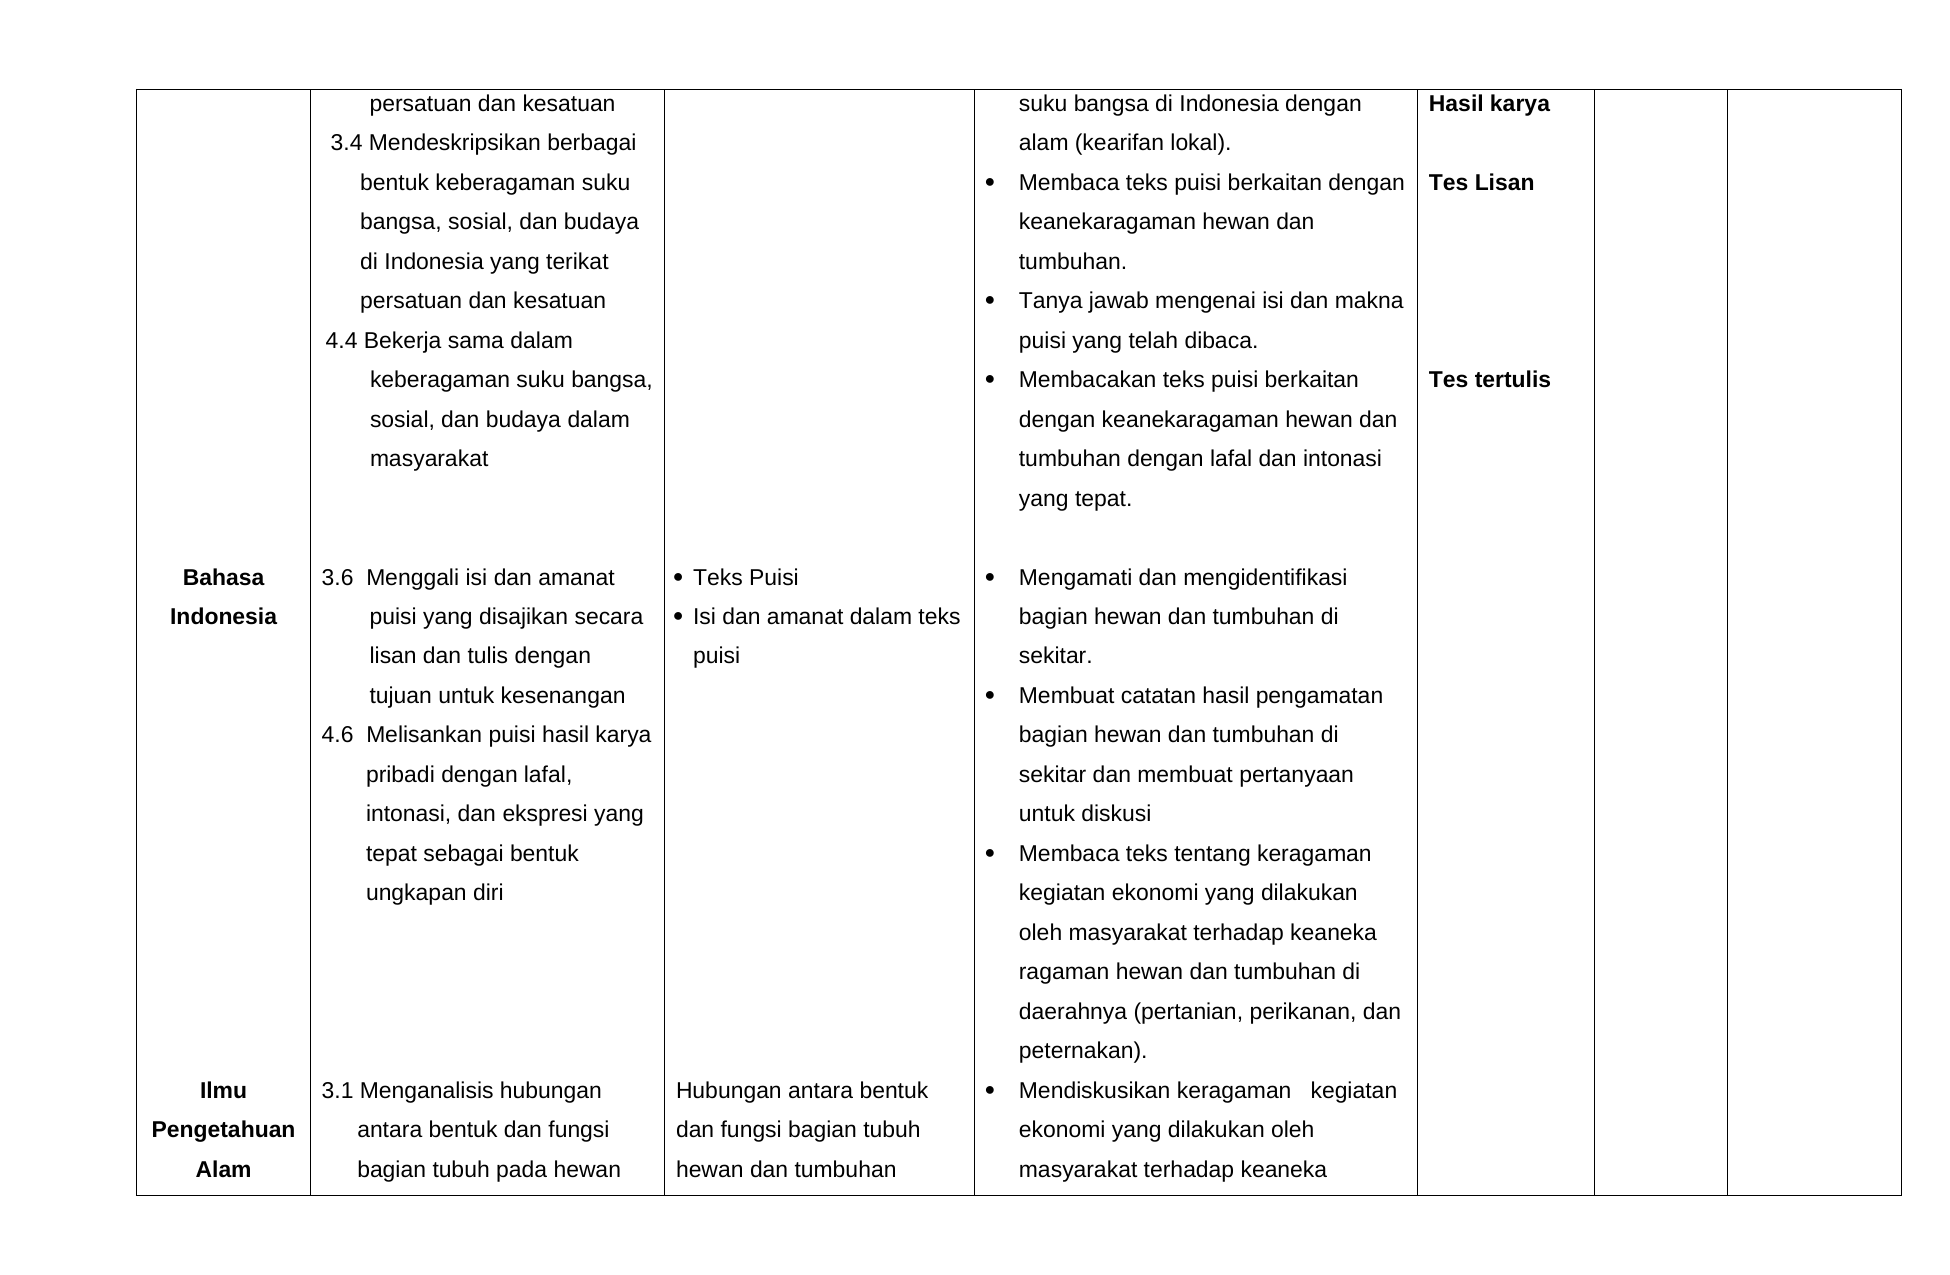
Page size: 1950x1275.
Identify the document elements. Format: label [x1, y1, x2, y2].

table_cell [1418, 90, 1594, 1195]
table_cell [665, 90, 974, 1195]
table_cell [137, 90, 310, 1195]
table_cell [1595, 90, 1727, 1195]
table_cell [975, 90, 1417, 1195]
table_cell [311, 90, 664, 1195]
table_cell [1728, 90, 1901, 1195]
